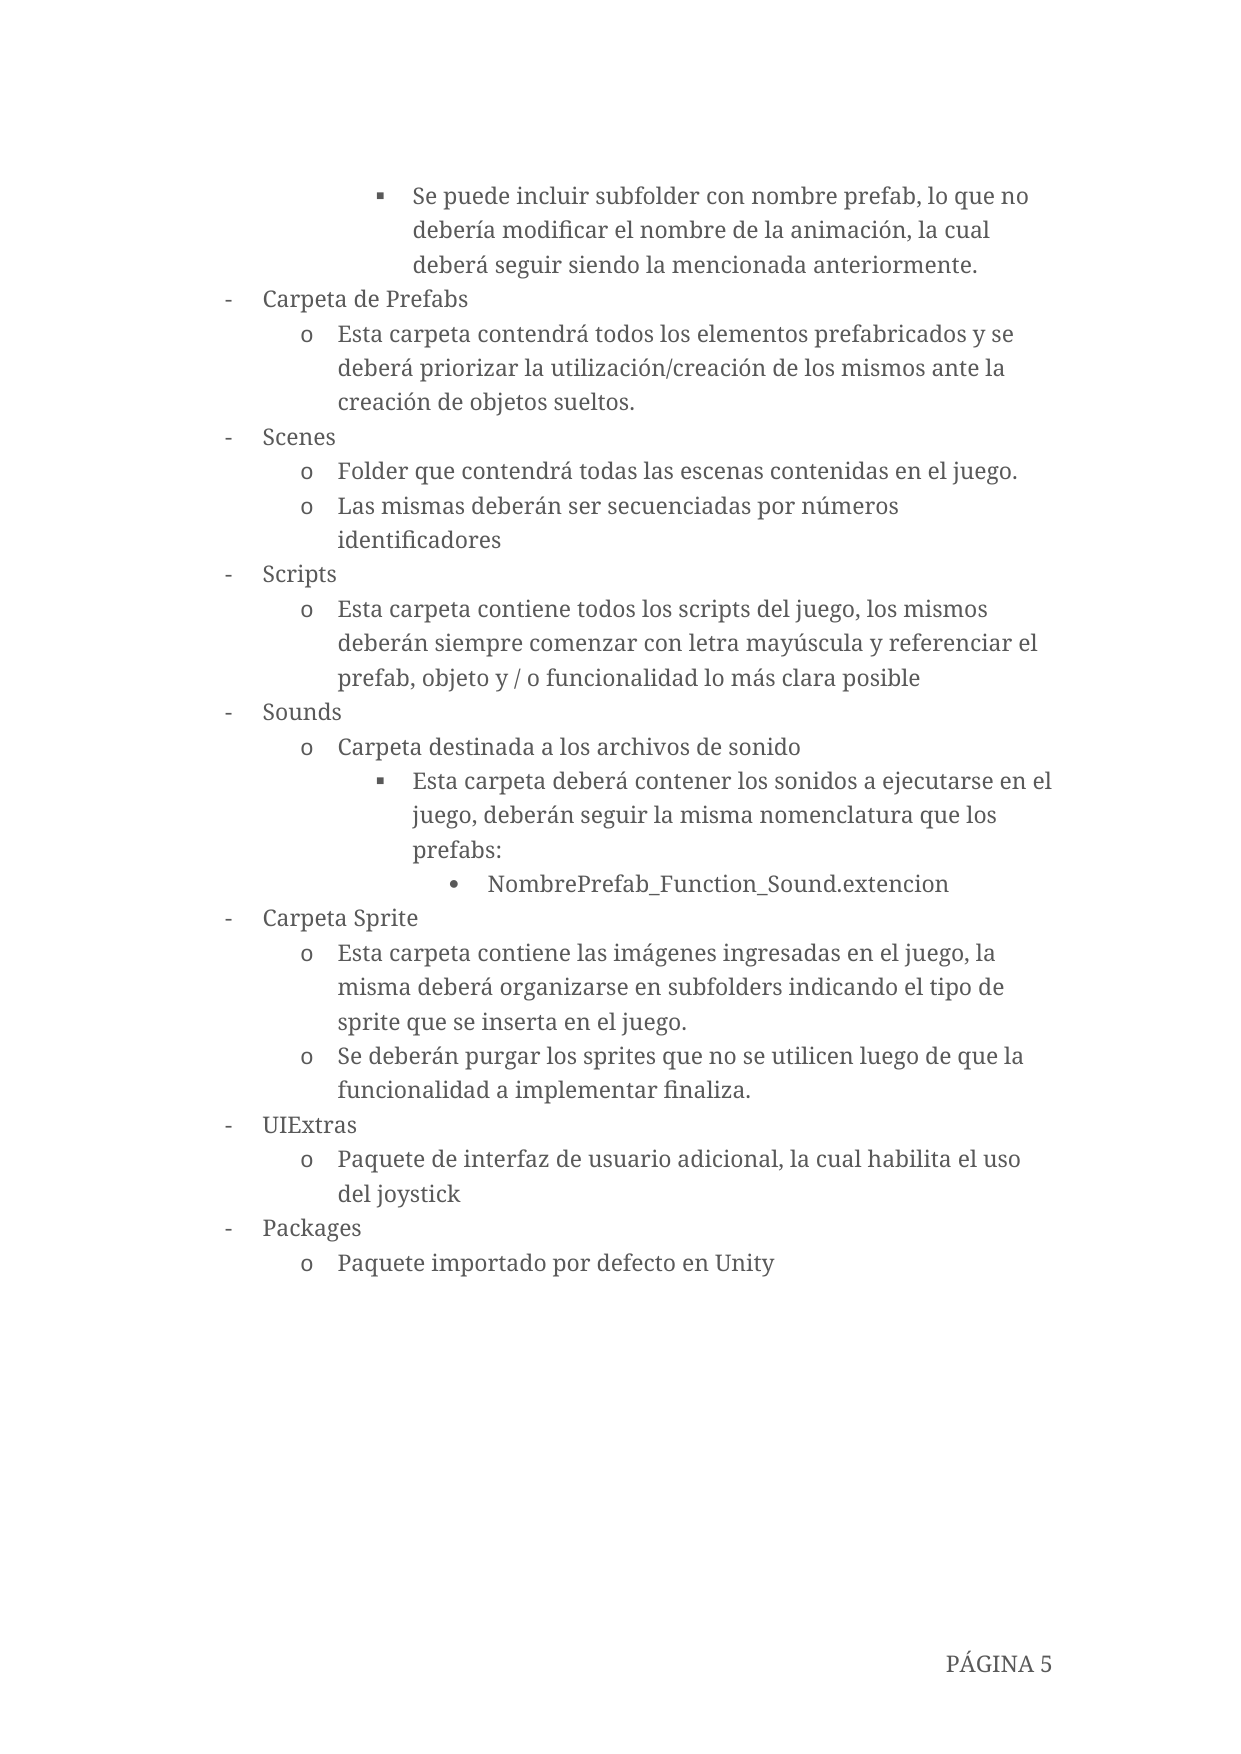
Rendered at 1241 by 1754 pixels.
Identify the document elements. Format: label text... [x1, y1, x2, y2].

list Sounds [225, 696, 1053, 727]
list Carpeta Sprite [225, 902, 1053, 934]
list UIExtras [225, 1109, 1053, 1140]
list NombrePrefab_Function_Sound.extencion [450, 868, 1053, 899]
list Carpeta destinada a los archivos de sonido [300, 730, 1053, 762]
list Se deberán purgar los sprites que no se utilicen luego de que la funcionalidad a implementar finaliza. [300, 1040, 1053, 1106]
list Scenes [225, 421, 1053, 452]
list Esta carpeta contiene las imágenes ingresadas en el juego, la misma deberá organizarse en subfolders indicando el tipo de sprite que se inserta en el juego. [300, 937, 1053, 1037]
list Las mismas deberán ser secuenciadas por números identificadores [300, 489, 1053, 555]
list Scripts [225, 558, 1053, 590]
list Packages [225, 1212, 1053, 1243]
list Se puede incluir subfolder con nombre prefab, lo que no debería modificar el nombre de la animación, la cual deberá seguir siendo la mencionada anteriormente. [375, 180, 1053, 280]
list Carpeta de Prefabs [225, 283, 1053, 314]
list Esta carpeta contiene todos los scripts del juego, los mismos deberán siempre comenzar con letra mayúscula y referenciar el prefab, objeto y / o funcionalidad lo más clara posible [300, 593, 1053, 693]
list Folder que contendrá todas las escenas contenidas en el juego. [300, 455, 1053, 486]
list Esta carpeta deberá contener los sonidos a ejecutarse en el juego, deberán seguir la misma nomenclatura que los prefabs: [375, 765, 1053, 865]
list Paquete de interfaz de usuario adicional, la cual habilita el uso del joystick [300, 1143, 1053, 1209]
list Paquete importado por defecto en Unity [300, 1246, 1053, 1278]
list Esta carpeta contendrá todos los elementos prefabricados y se deberá priorizar la utilización/creación de los mismos ante la creación de objetos sueltos. [300, 317, 1053, 418]
